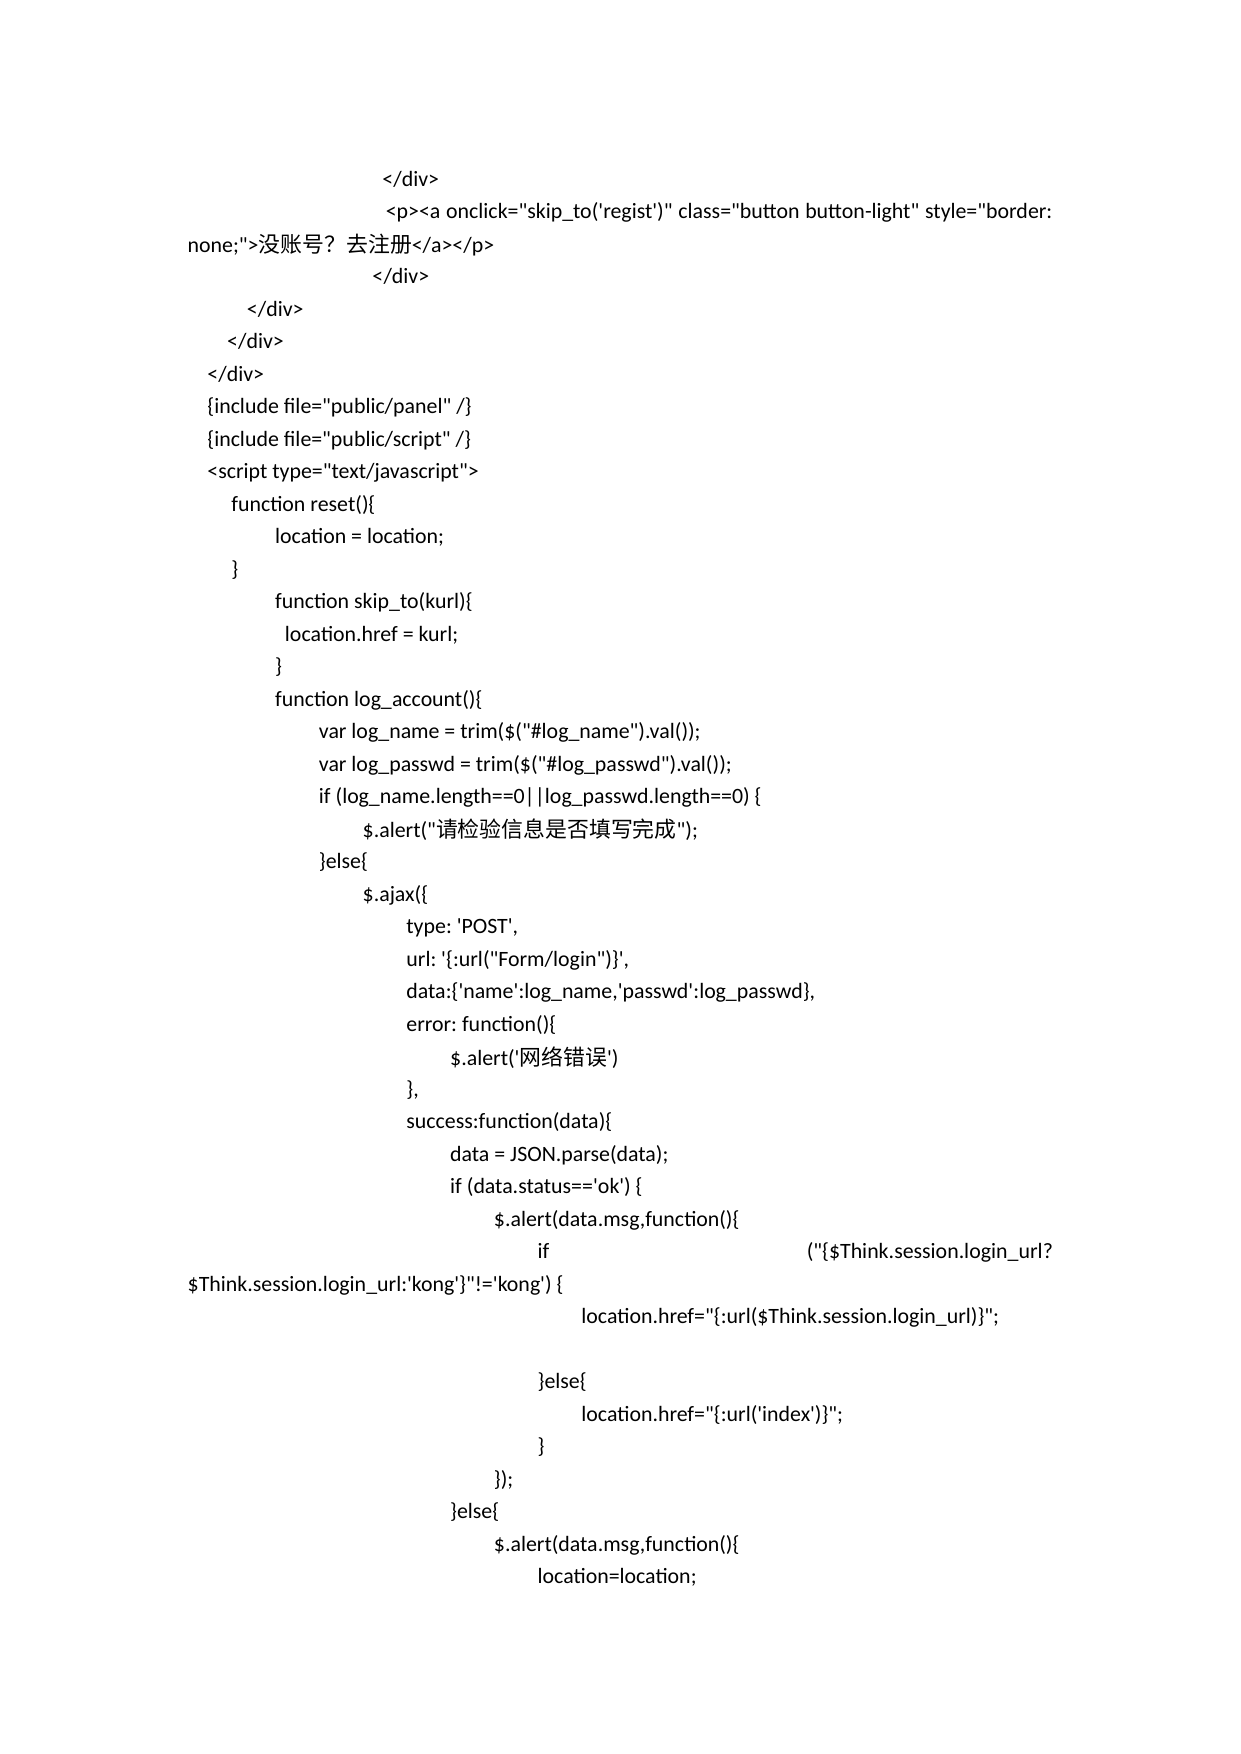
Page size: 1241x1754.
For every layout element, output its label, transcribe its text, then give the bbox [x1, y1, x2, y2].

list {include file="public/script" /} [187, 422, 1053, 454]
list </div> [187, 357, 1053, 389]
list var log_passwd = trim($("#log_passwd").val()); [187, 747, 1053, 779]
list location=location; [187, 1559, 1053, 1592]
list </div> [187, 259, 1053, 292]
list } [187, 552, 1053, 584]
list <p><a onclick="skip_to('regist')" class="button button-light" style="border: none;">没账号？去注册</a></p> [187, 194, 1053, 259]
list }else{ [187, 844, 1053, 877]
list function log_account(){ [187, 682, 1053, 714]
list type: 'POST', [187, 909, 1053, 942]
list {include file="public/panel" /} [187, 389, 1053, 422]
list location.href="{:url('index')}"; [187, 1397, 1053, 1429]
list $.alert('网络错误') [187, 1039, 1053, 1072]
list $.alert(data.msg,function(){ [187, 1527, 1053, 1559]
list <script type="text/javascript"> [187, 454, 1053, 487]
list success:function(data){ [187, 1104, 1053, 1137]
list }else{ [187, 1364, 1053, 1397]
list </div> [187, 162, 1053, 194]
list error: function(){ [187, 1007, 1053, 1039]
list if (log_name.length==0||log_passwd.length==0) { [187, 779, 1053, 812]
list url: '{:url("Form/login")}', [187, 942, 1053, 974]
list data = JSON.parse(data); [187, 1137, 1053, 1169]
list location = location; [187, 519, 1053, 552]
list }else{ [187, 1494, 1053, 1527]
list data:{'name':log_name,'passwd':log_passwd}, [187, 974, 1053, 1007]
list $.ajax({ [187, 877, 1053, 909]
list location.href="{:url($Think.session.login_url)}"; [187, 1299, 1053, 1364]
list </div> [187, 324, 1053, 357]
list } [187, 649, 1053, 682]
list if (data.status=='ok') { [187, 1169, 1053, 1202]
list </div> [187, 292, 1053, 324]
list }); [187, 1462, 1053, 1494]
list $.alert("请检验信息是否填写完成"); [187, 812, 1053, 844]
list $.alert(data.msg,function(){ [187, 1202, 1053, 1234]
list if ("{$Think.session.login_url?$Think.session.login_url:'kong'}"!='kong') { [187, 1234, 1053, 1299]
list function skip_to(kurl){ [187, 584, 1053, 617]
list function reset(){ [187, 487, 1053, 519]
list } [187, 1429, 1053, 1462]
list location.href = kurl; [187, 617, 1053, 649]
list }, [187, 1072, 1053, 1104]
list var log_name = trim($("#log_name").val()); [187, 714, 1053, 747]
